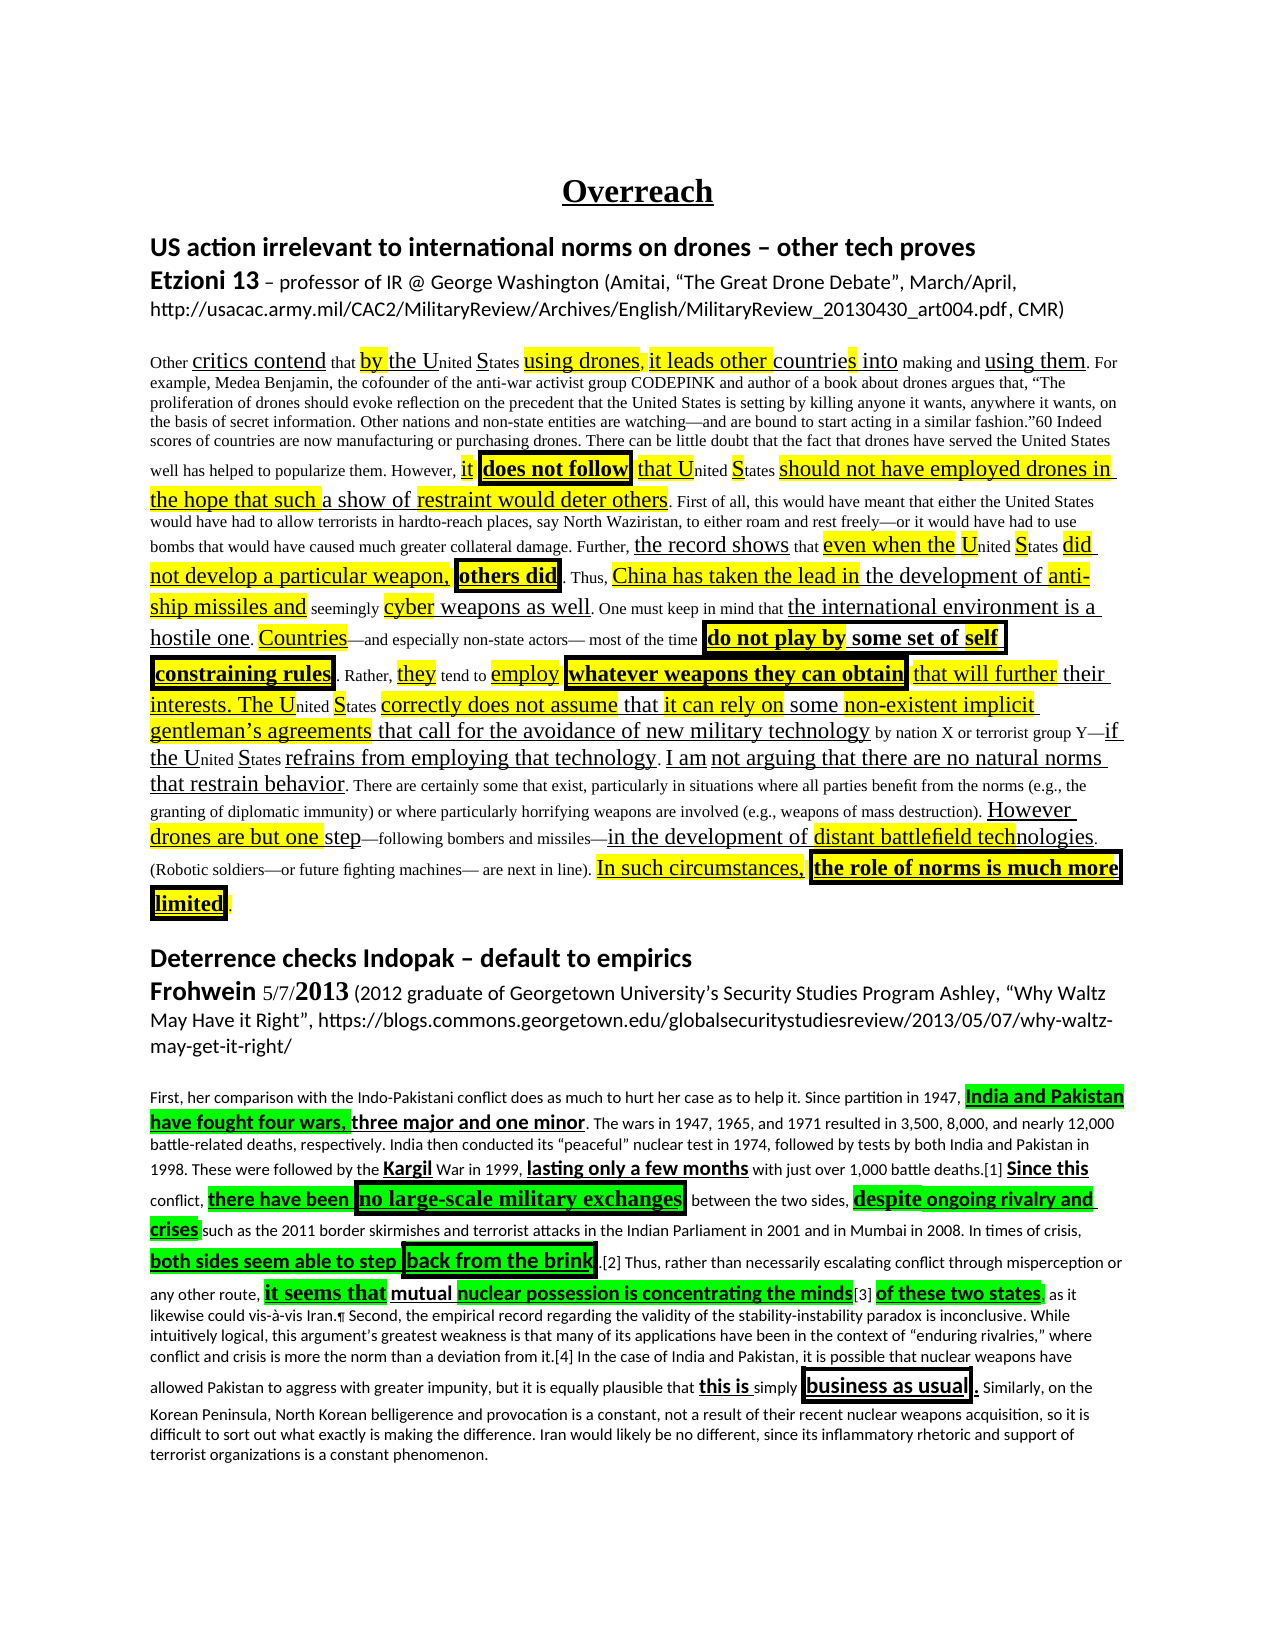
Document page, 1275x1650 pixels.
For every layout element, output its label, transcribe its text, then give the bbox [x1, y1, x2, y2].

subtitle Overreach [150, 171, 1125, 209]
subtitle Deterrence checks Indopak – default to empirics [150, 941, 1125, 974]
text Other critics contend that by the United States using drones, it leads other countries into making and using them. For example, Medea Benjamin, the cofounder of the anti-war activist group CODEPINK and author of a book about drones argues that, “The proliferation of drones should evoke reﬂection on the precedent that the United States is setting by killing anyone it wants, anywhere it wants, on the basis of secret information. Other nations and non-state entities are watching—and are bound to start acting in a similar fashion.”60 Indeed scores of countries are now manufacturing or purchasing drones. There can be little doubt that the fact that drones have served the United States well has helped to popularize them. However, it does not follow that United States should not have employed drones in the hope that such a show of restraint would deter others. First of all, this would have meant that either the United States would have had to allow terrorists in hardto-reach places, say North Waziristan, to either roam and rest freely—or it would have had to use bombs that would have caused much greater collateral damage. Further, the record shows that even when the United States did not develop a particular weapon, others did. Thus, China has taken the lead in the development of anti-ship missiles and seemingly cyber weapons as well. One must keep in mind that the international environment is a hostile one. Countries—and especially non-state actors— most of the time do not play by some set of self constraining rules. Rather, they tend to employ whatever weapons they can obtain that will further their interests. The United States correctly does not assume that it can rely on some non-existent implicit gentleman’s agreements that call for the avoidance of new military technology by nation X or terrorist group Y—if the United States refrains from employing that technology. I am not arguing that there are no natural norms that restrain behavior. There are certainly some that exist, particularly in situations where all parties beneﬁt from the norms (e.g., the granting of diplomatic immunity) or where particularly horrifying weapons are involved (e.g., weapons of mass destruction). However drones are but one step—following bombers and missiles—in the development of distant battleﬁeld technologies. (Robotic soldiers—or future ﬁghting machines— are next in line). In such circumstances, the role of norms is much more limited. [150, 347, 1125, 921]
text US action irrelevant to international norms on drones – other tech proves [150, 230, 1125, 263]
text First, her comparison with the Indo-Pakistani conflict does as much to hurt her case as to help it. Since partition in 1947, India and Pakistan have fought four wars, three major and one minor. The wars in 1947, 1965, and 1971 resulted in 3,500, 8,000, and nearly 12,000 battle-related deaths, respectively. India then conducted its “peaceful” nuclear test in 1974, followed by tests by both India and Pakistan in 1998. These were followed by the Kargil War in 1999, lasting only a few months with just over 1,000 battle deaths.[1] Since this conflict, there have been no large-scale military exchanges between the two sides, despite ongoing rivalry and crises such as the 2011 border skirmishes and terrorist attacks in the Indian Parliament in 2001 and in Mumbai in 2008. In times of crisis, both sides seem able to step back from the brink.[2] Thus, rather than necessarily escalating conflict through misperception or any other route, it seems that mutual nuclear possession is concentrating the minds[3] of these two states, as it likewise could vis-à-vis Iran.¶ Second, the empirical record regarding the validity of the stability-instability paradox is inconclusive. While intuitively logical, this argument’s greatest weakness is that many of its applications have been in the context of “enduring rivalries,” where conflict and crisis is more the norm than a deviation from it.[4] In the case of India and Pakistan, it is possible that nuclear weapons have allowed Pakistan to aggress with greater impunity, but it is equally plausible that this is simply business as usual. Similarly, on the Korean Peninsula, North Korean belligerence and provocation is a constant, not a result of their recent nuclear weapons acquisition, so it is difficult to sort out what exactly is making the difference. Iran would likely be no different, since its inflammatory rhetoric and support of terrorist organizations is a constant phenomenon. [150, 1084, 1125, 1465]
text Frohwein 5/7/2013 (2012 graduate of Georgetown University’s Security Studies Program Ashley, “Why Waltz May Have it Right”, https://blogs.commons.georgetown.edu/globalsecuritystudiesreview/2013/05/07/why-waltz-may-get-it-right/ [150, 974, 1125, 1058]
text Etzioni 13 – professor of IR @ George Washington (Amitai, “The Great Drone Debate”, March/April, http://usacac.army.mil/CAC2/MilitaryReview/Archives/English/MilitaryReview_20130430_art004.pdf, CMR) [150, 263, 1125, 321]
